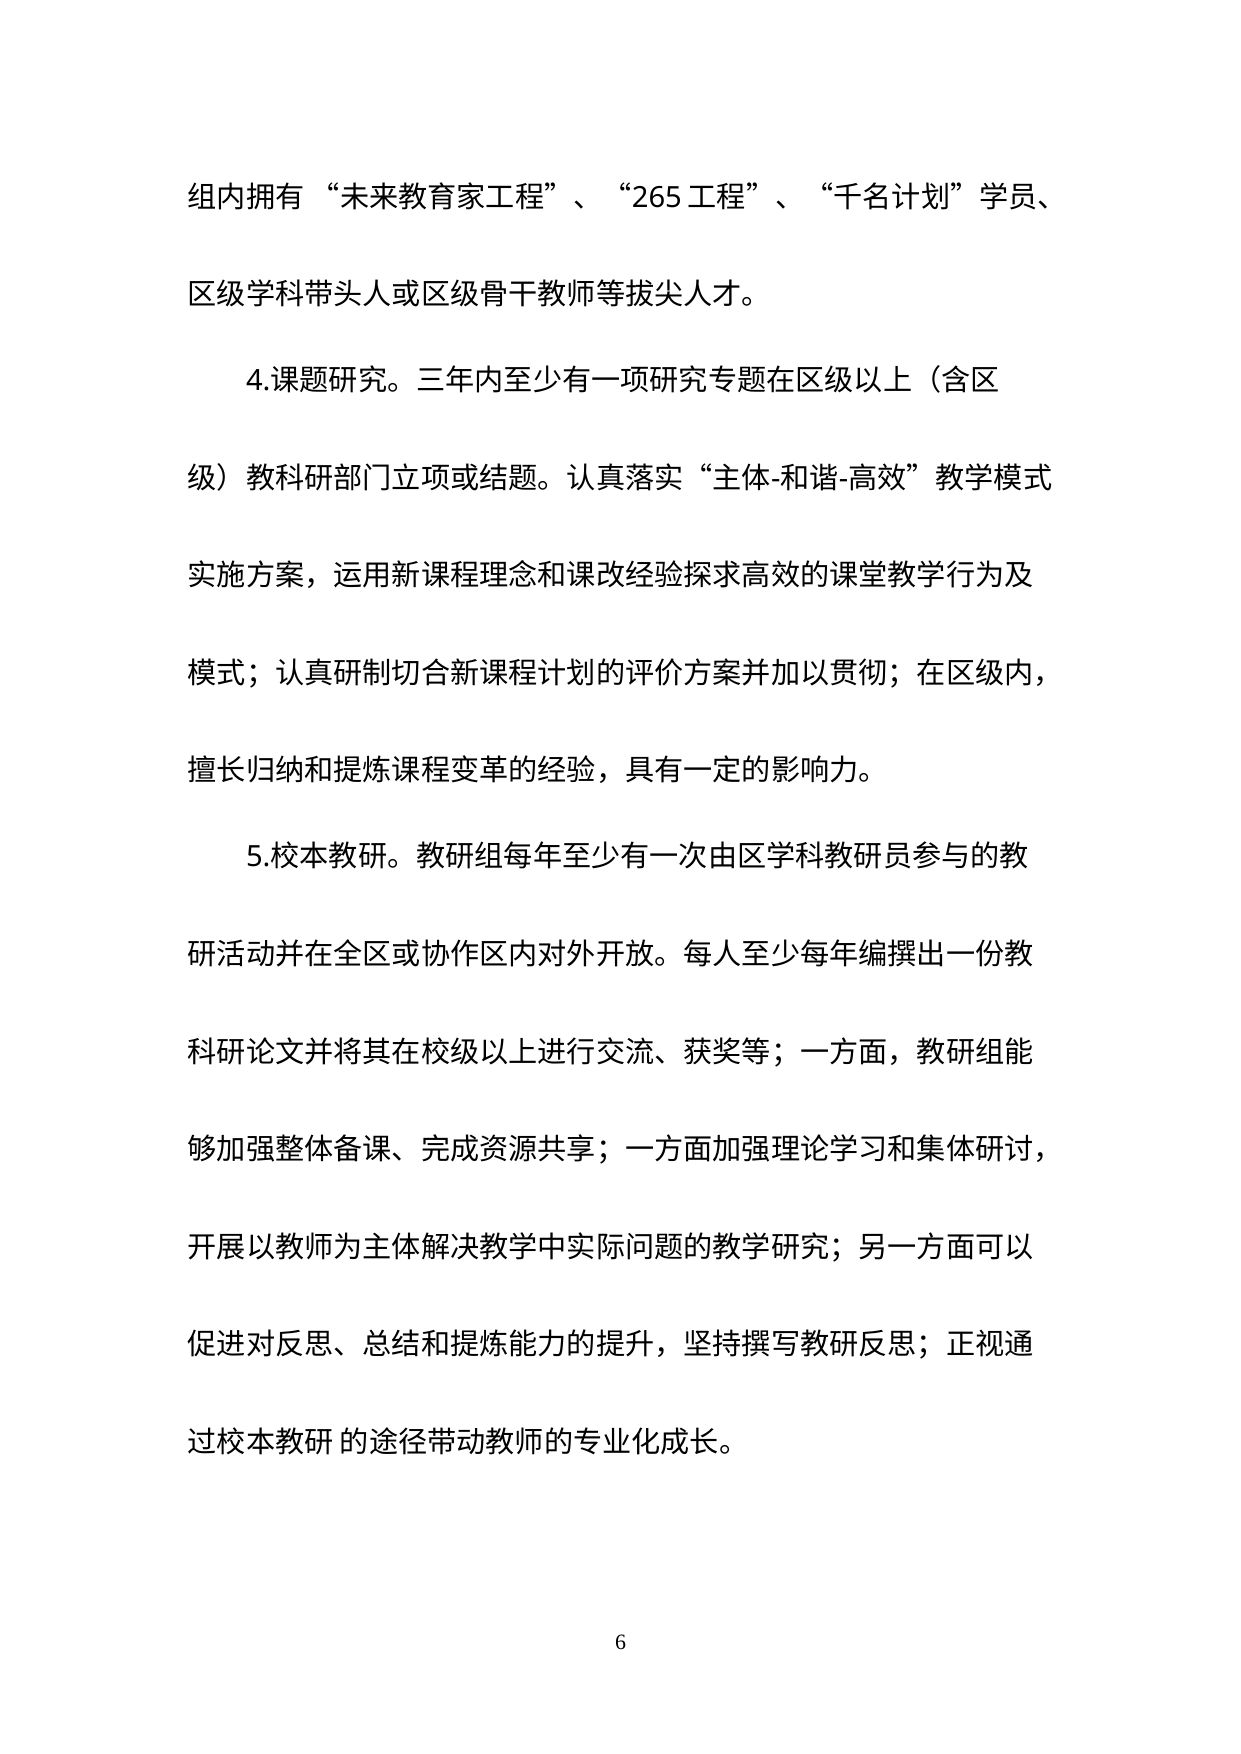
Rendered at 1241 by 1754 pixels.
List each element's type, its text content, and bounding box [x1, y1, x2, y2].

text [187, 162, 1053, 324]
text 4.课题研究。三年内至少有一项研究专题在区级以上（含区级）教科研部门立项或结题。认真落实“主体-和谐-高效”教学模式实施方案，运用新课程理念和课改经验探求高效的课堂教学行为及模式；认真研制切合新课程计划的评价方案并加以贯彻；在区级内，擅长归纳和提炼课程变革的经验，具有一定的影响力。 [187, 346, 1053, 801]
text 5.校本教研。教研组每年至少有一次由区学科教研员参与的教研活动并在全区或协作区内对外开放。每人至少每年编撰出一份教科研论文并将其在校级以上进行交流、获奖等；一方面，教研组能够加强整体备课、完成资源共享；一方面加强理论学习和集体研讨，开展以教师为主体解决教学中实际问题的教学研究；另一方面可以促进对反思、总结和提炼能力的提升，坚持撰写教研反思；正视通过校本教研 的途径带动教师的专业化成长。 [187, 822, 1053, 1472]
